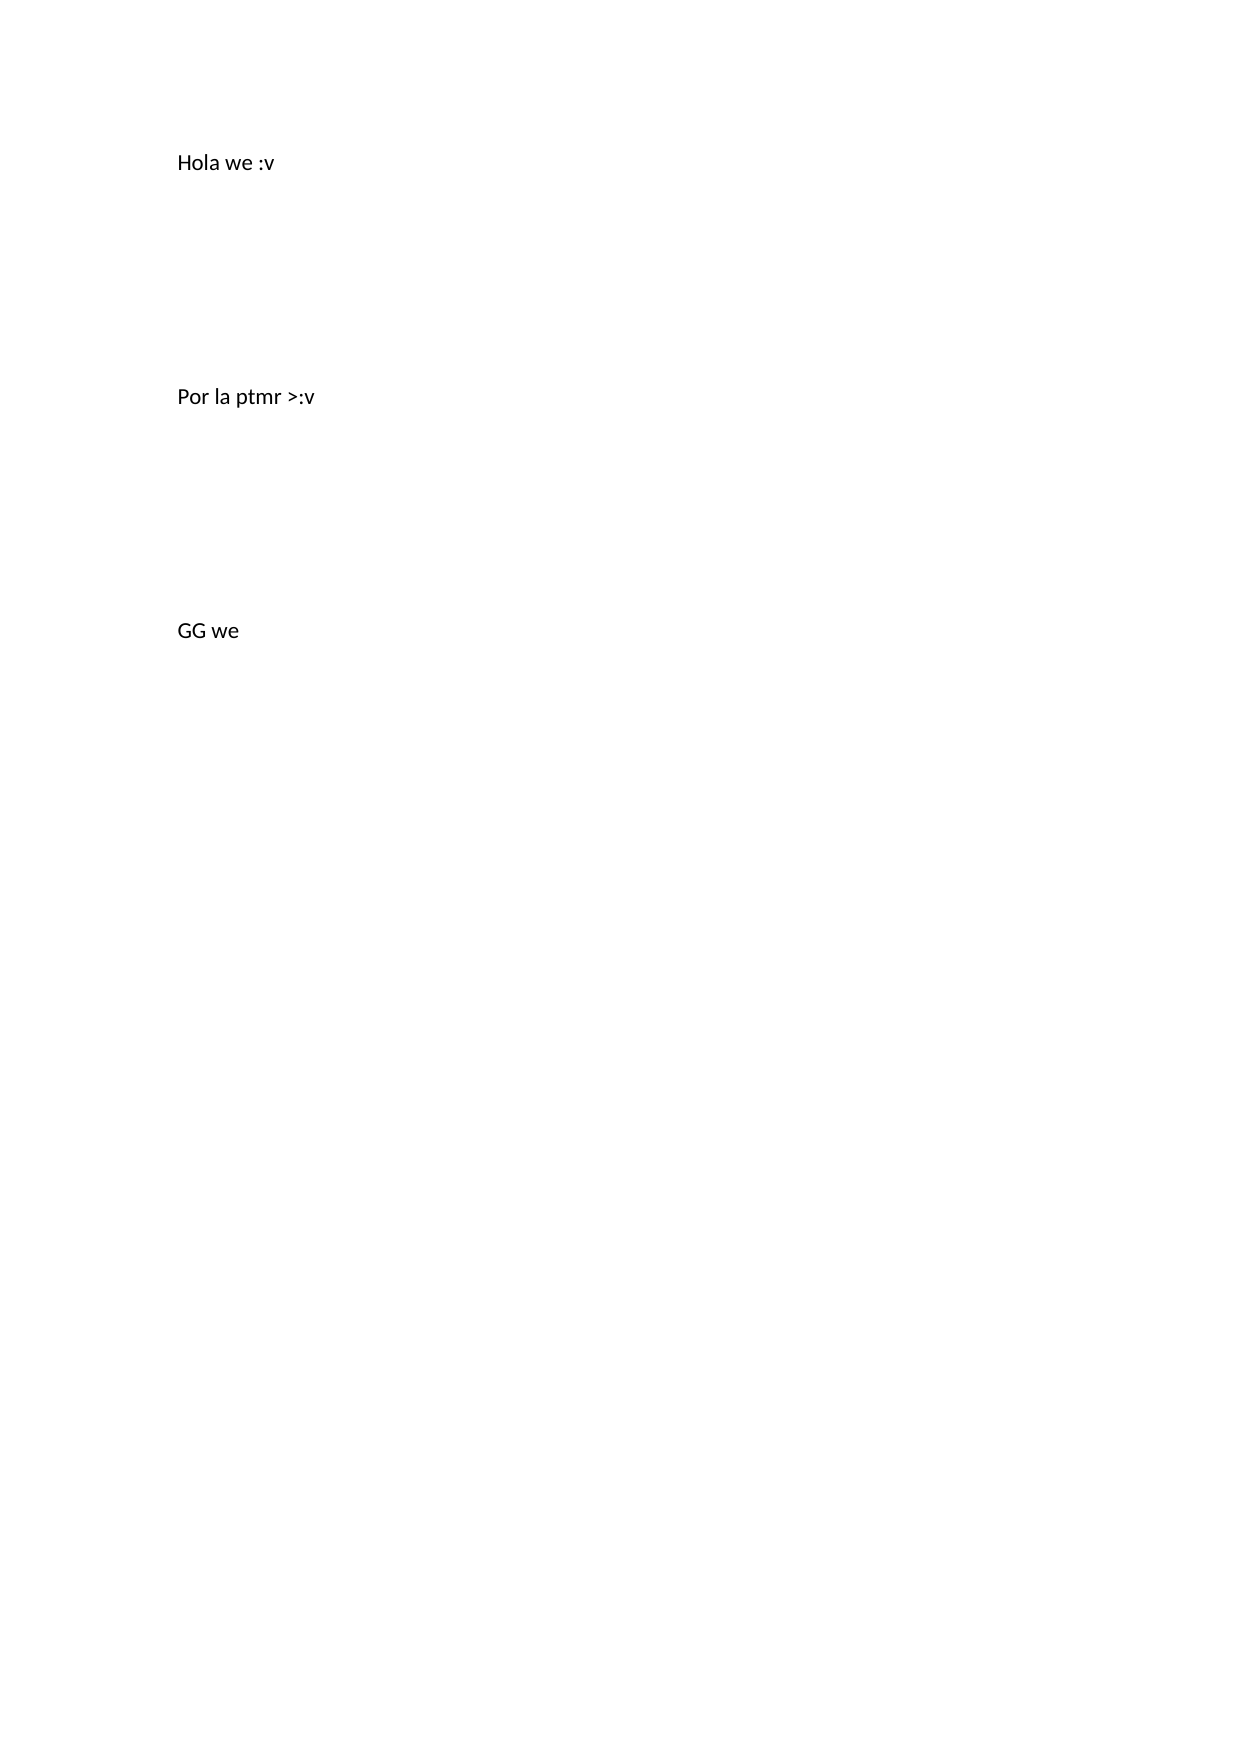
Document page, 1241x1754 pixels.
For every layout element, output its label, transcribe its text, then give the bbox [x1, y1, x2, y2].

text Por la ptmr >:v [177, 382, 1063, 410]
text GG we [177, 616, 1063, 644]
text Hola we :v [177, 148, 1063, 176]
